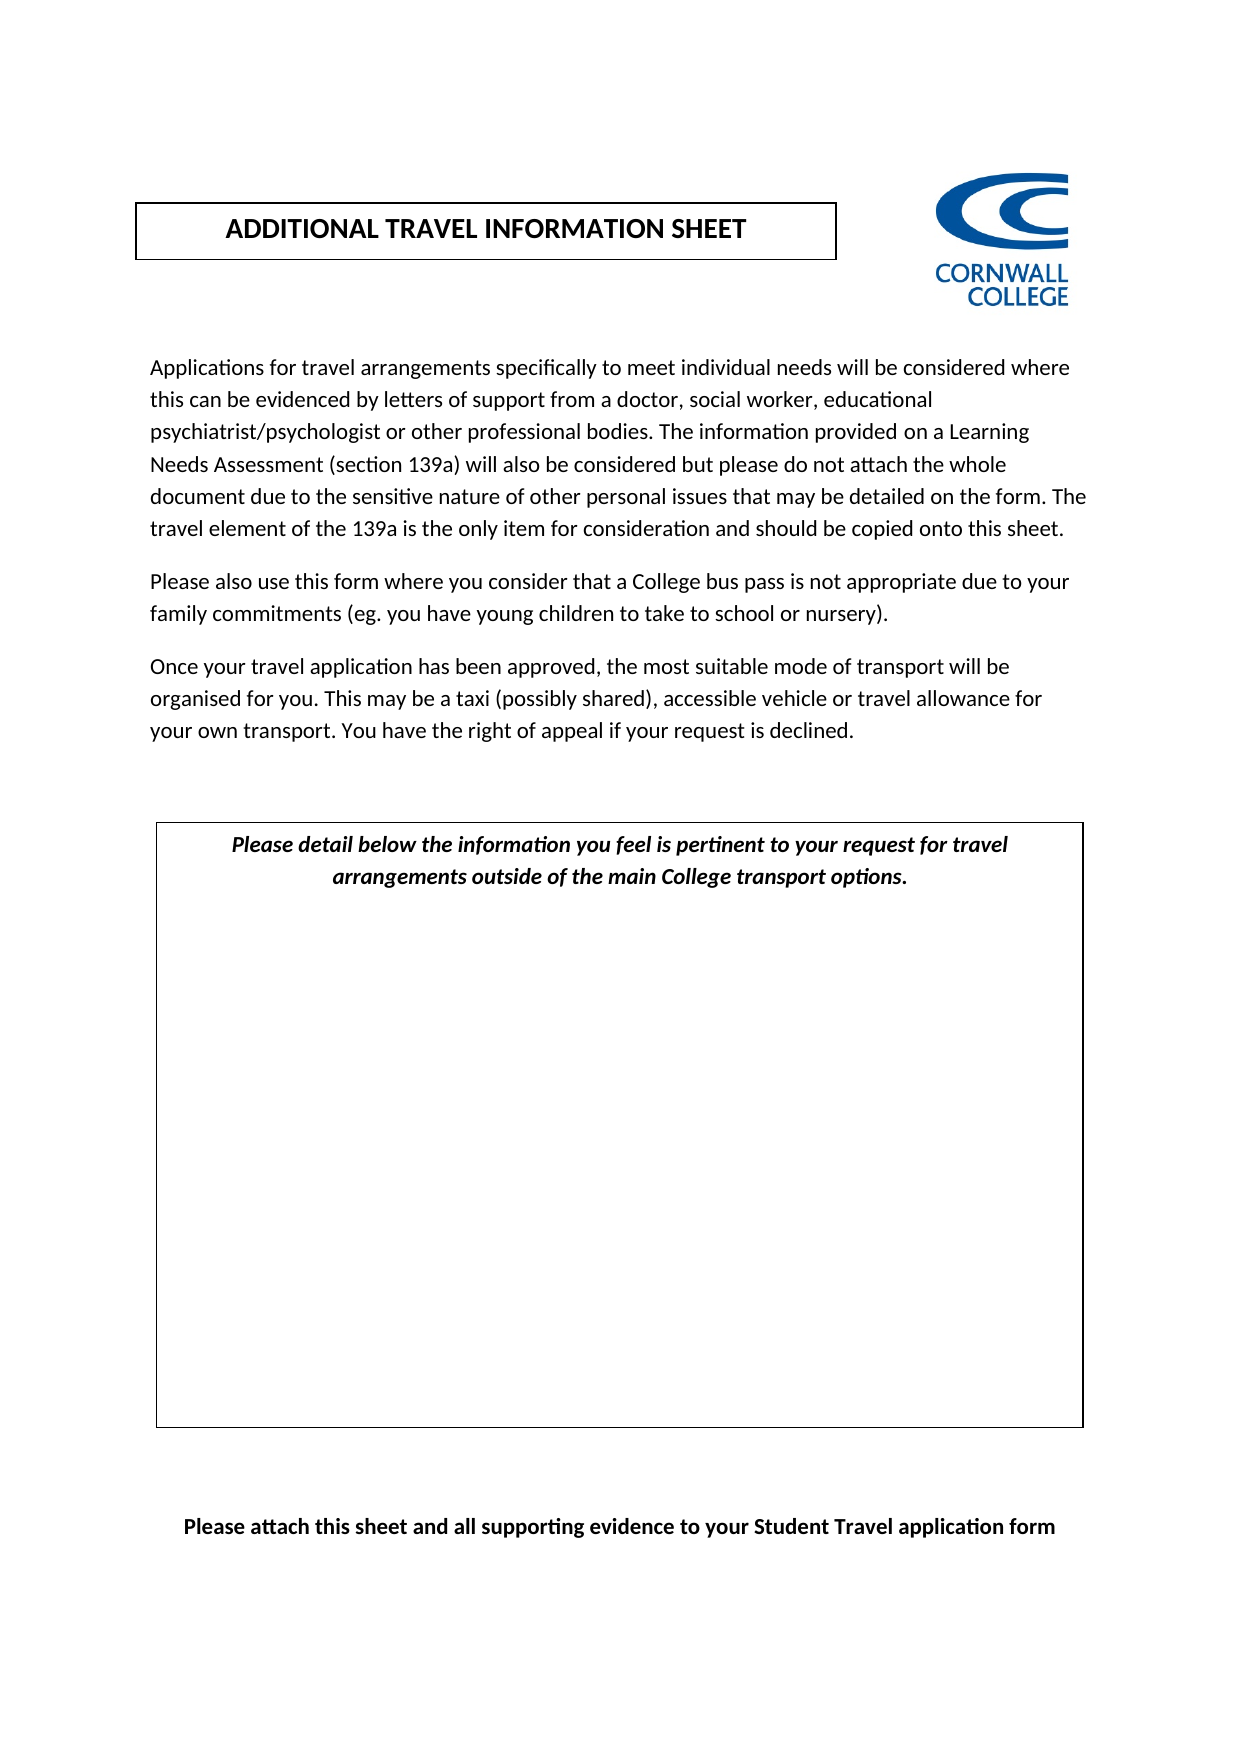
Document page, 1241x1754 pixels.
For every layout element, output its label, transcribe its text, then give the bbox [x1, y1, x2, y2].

text Once your travel application has been approved, the most suitable mode of transport will be organised for you. This may be a taxi (possibly shared), accessible vehicle or travel allowance for your own transport. You have the right of appeal if your request is declined. [150, 652, 1090, 745]
text Applications for travel arrangements specifically to meet individual needs will be considered where this can be evidenced by letters of support from a doctor, social worker, educational psychiatrist/psychologist or other professional bodies. The information provided on a Learning Needs Assessment (section 139a) will also be considered but please do not attach the whole document due to the sensitive nature of other personal issues that may be detailed on the form. The travel element of the 139a is the only item for consideration and should be copied onto this sheet. [150, 353, 1090, 542]
picture [912, 150, 1091, 329]
text Please also use this form where you consider that a College bus pass is not appropriate due to your family commitments (eg. you have young children to take to school or nursery). [150, 567, 1090, 627]
text Please attach this sheet and all supporting evidence to your Student Travel application form [150, 1512, 1090, 1540]
